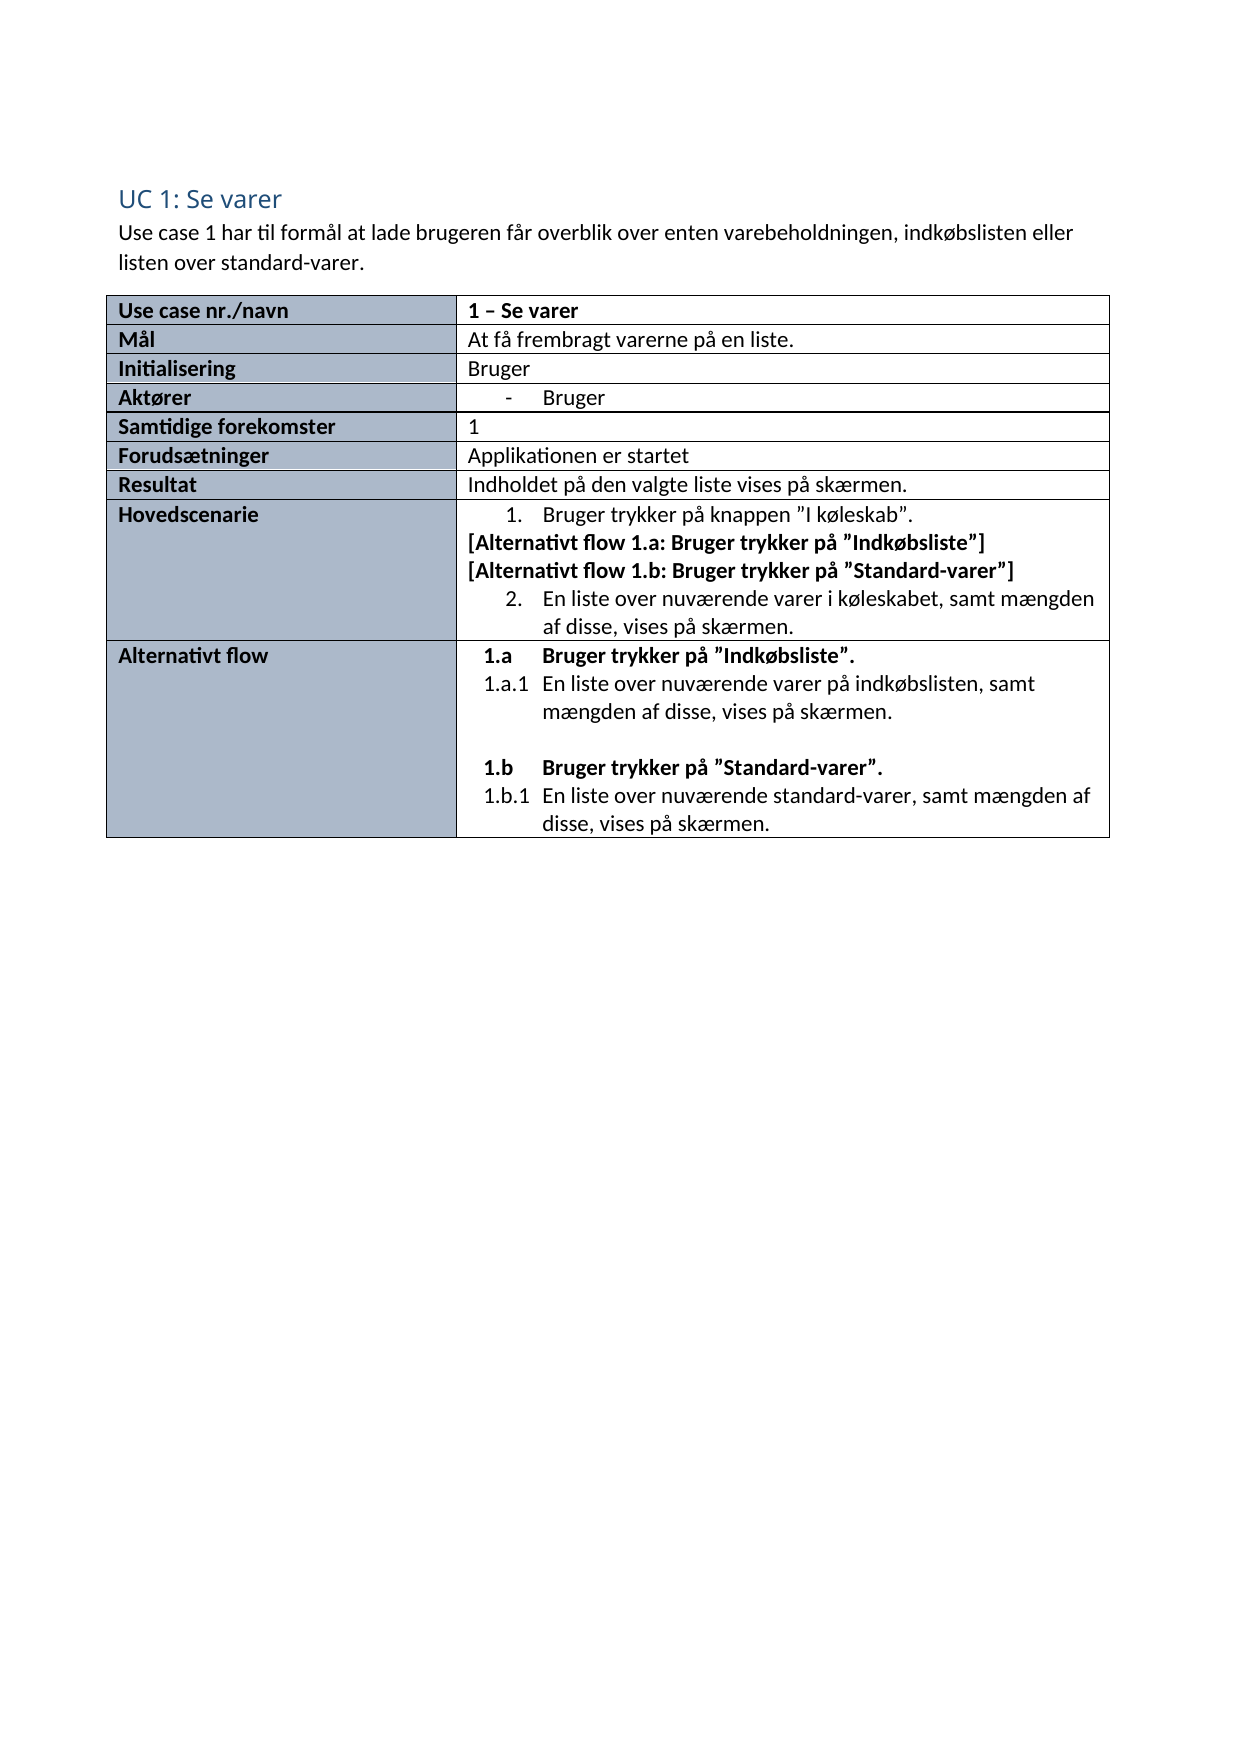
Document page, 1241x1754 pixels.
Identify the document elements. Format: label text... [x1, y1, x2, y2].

table_cell Applikationen er startet [457, 442, 1109, 469]
table_cell Resultat [107, 471, 456, 499]
text Use case 1 har til formål at lade brugeren får overblik over enten varebeholdningen, indkøbslisten eller listen over standard-varer. [118, 218, 1122, 276]
table_cell Bruger [457, 354, 1109, 382]
table_cell Initialisering [107, 354, 456, 382]
table_cell 1.a Bruger trykker på ”Indkøbsliste”. 1.a.1 En liste over nuværende varer på indkøbslisten, samt mængden af disse, vises på skærmen. 1.b Bruger trykker på ”Standard-varer”. 1.b.1 En liste over nuværende standard-varer, samt mængden af disse, vises på skærmen. [457, 641, 1109, 837]
table_cell Forudsætninger [107, 442, 456, 469]
table_cell Hovedscenarie [107, 500, 456, 640]
table_cell At få frembragt varerne på en liste. [457, 325, 1109, 353]
table_cell Bruger trykker på knappen ”I køleskab”. [Alternativt flow 1.a: Bruger trykker på ”Indkøbsliste”] [Alternativt flow 1.b: Bruger trykker på ”Standard-varer”] En liste over nuværende varer i køleskabet, samt mængden af disse, vises på skærmen. [457, 500, 1109, 640]
table_cell 1 [457, 413, 1109, 441]
table_cell Alternativt flow [107, 641, 456, 837]
table_cell Bruger [457, 384, 1109, 411]
table_header 1 – Se varer [457, 296, 1109, 324]
table_cell Indholdet på den valgte liste vises på skærmen. [457, 471, 1109, 499]
table_header Use case nr./navn [107, 296, 456, 324]
table_cell Mål [107, 325, 456, 353]
table_cell Aktører [107, 384, 456, 411]
table_cell Samtidige forekomster [107, 413, 456, 441]
subtitle UC 1: Se varer [118, 181, 1122, 215]
